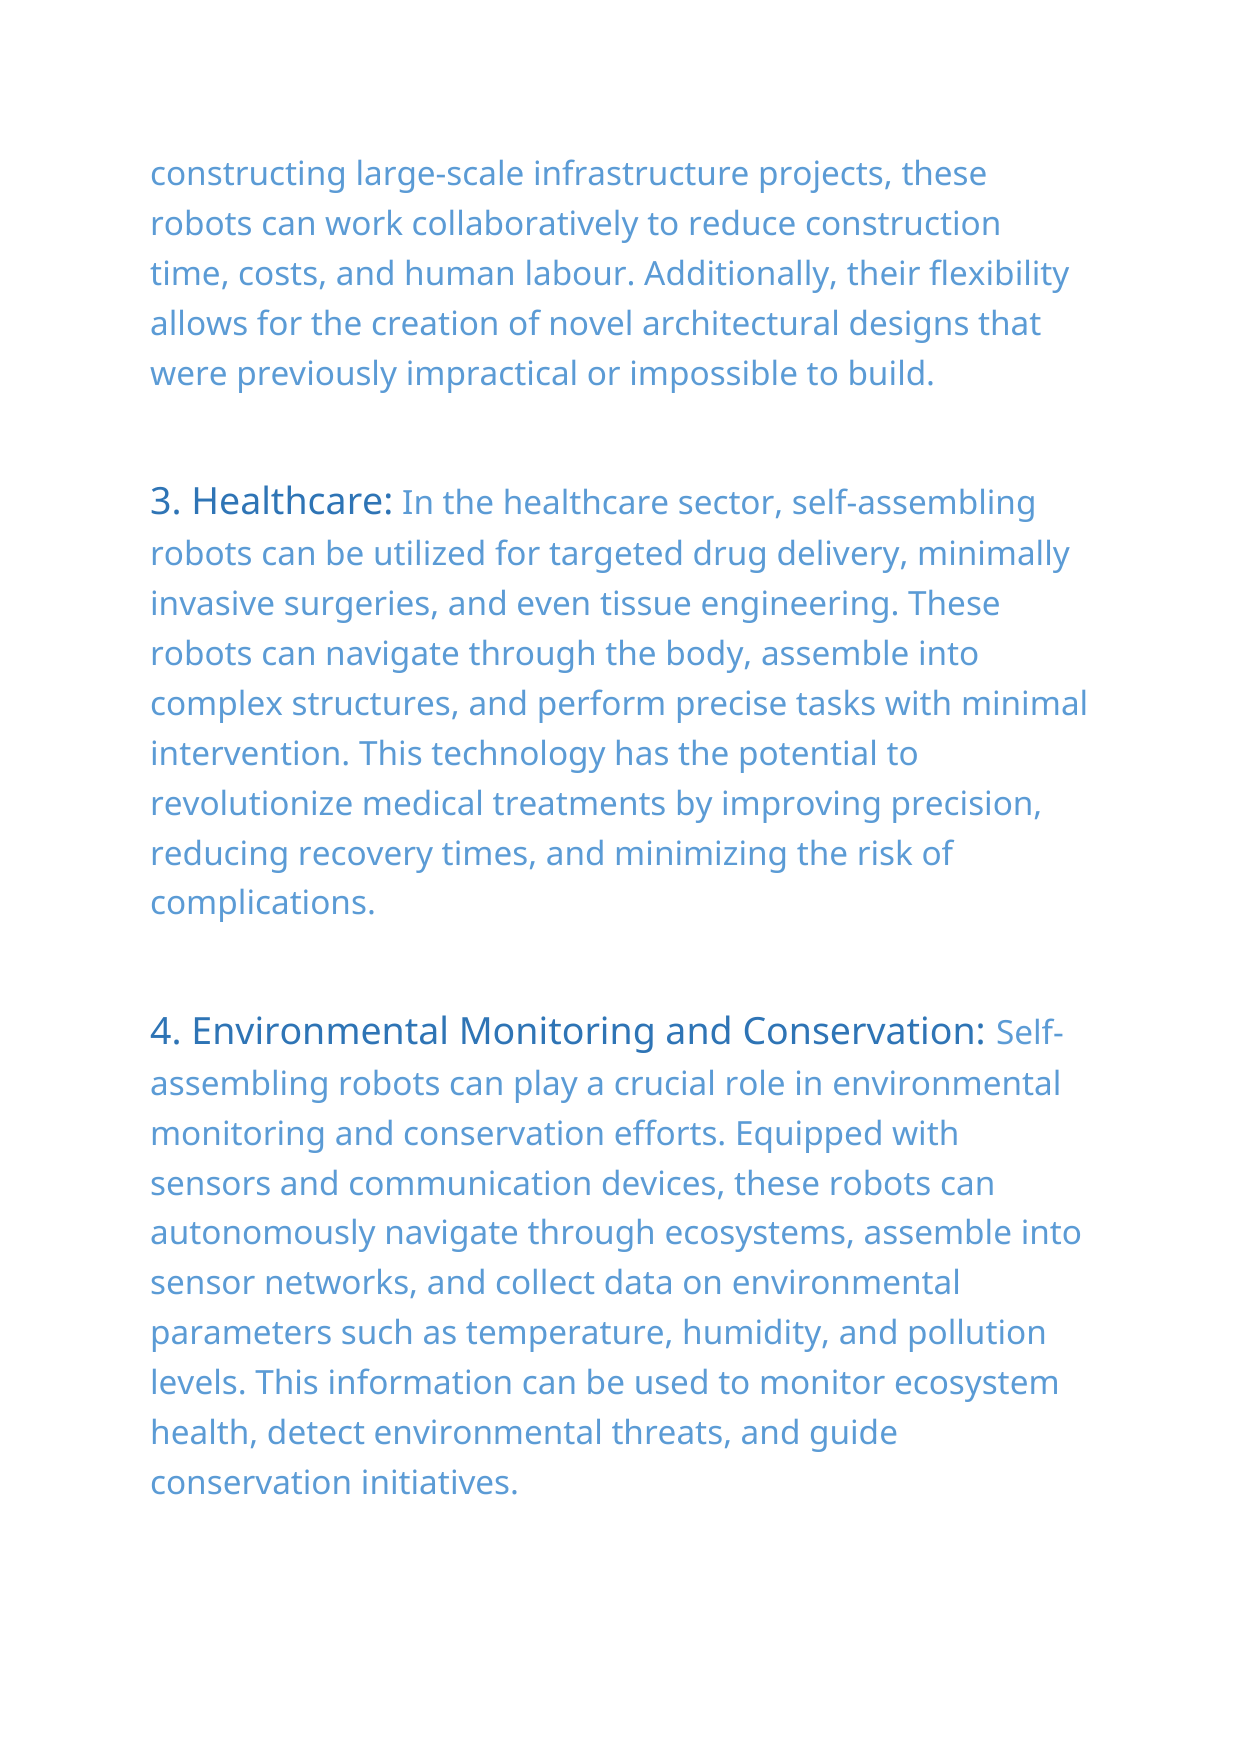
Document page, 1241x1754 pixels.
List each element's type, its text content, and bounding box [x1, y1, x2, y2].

text 3. Healthcare: In the healthcare sector, self-assembling robots can be utilized for targeted drug delivery, minimally invasive surgeries, and even tissue engineering. These robots can navigate through the body, assemble into complex structures, and perform precise tasks with minimal intervention. This technology has the potential to revolutionize medical treatments by improving precision, reducing recovery times, and minimizing the risk of complications. [150, 474, 1090, 924]
text 4. Environmental Monitoring and Conservation: Self-assembling robots can play a crucial role in environmental monitoring and conservation efforts. Equipped with sensors and communication devices, these robots can autonomously navigate through ecosystems, assemble into sensor networks, and collect data on environmental parameters such as temperature, humidity, and pollution levels. This information can be used to monitor ecosystem health, detect environmental threats, and guide conservation initiatives. [150, 1004, 1090, 1504]
